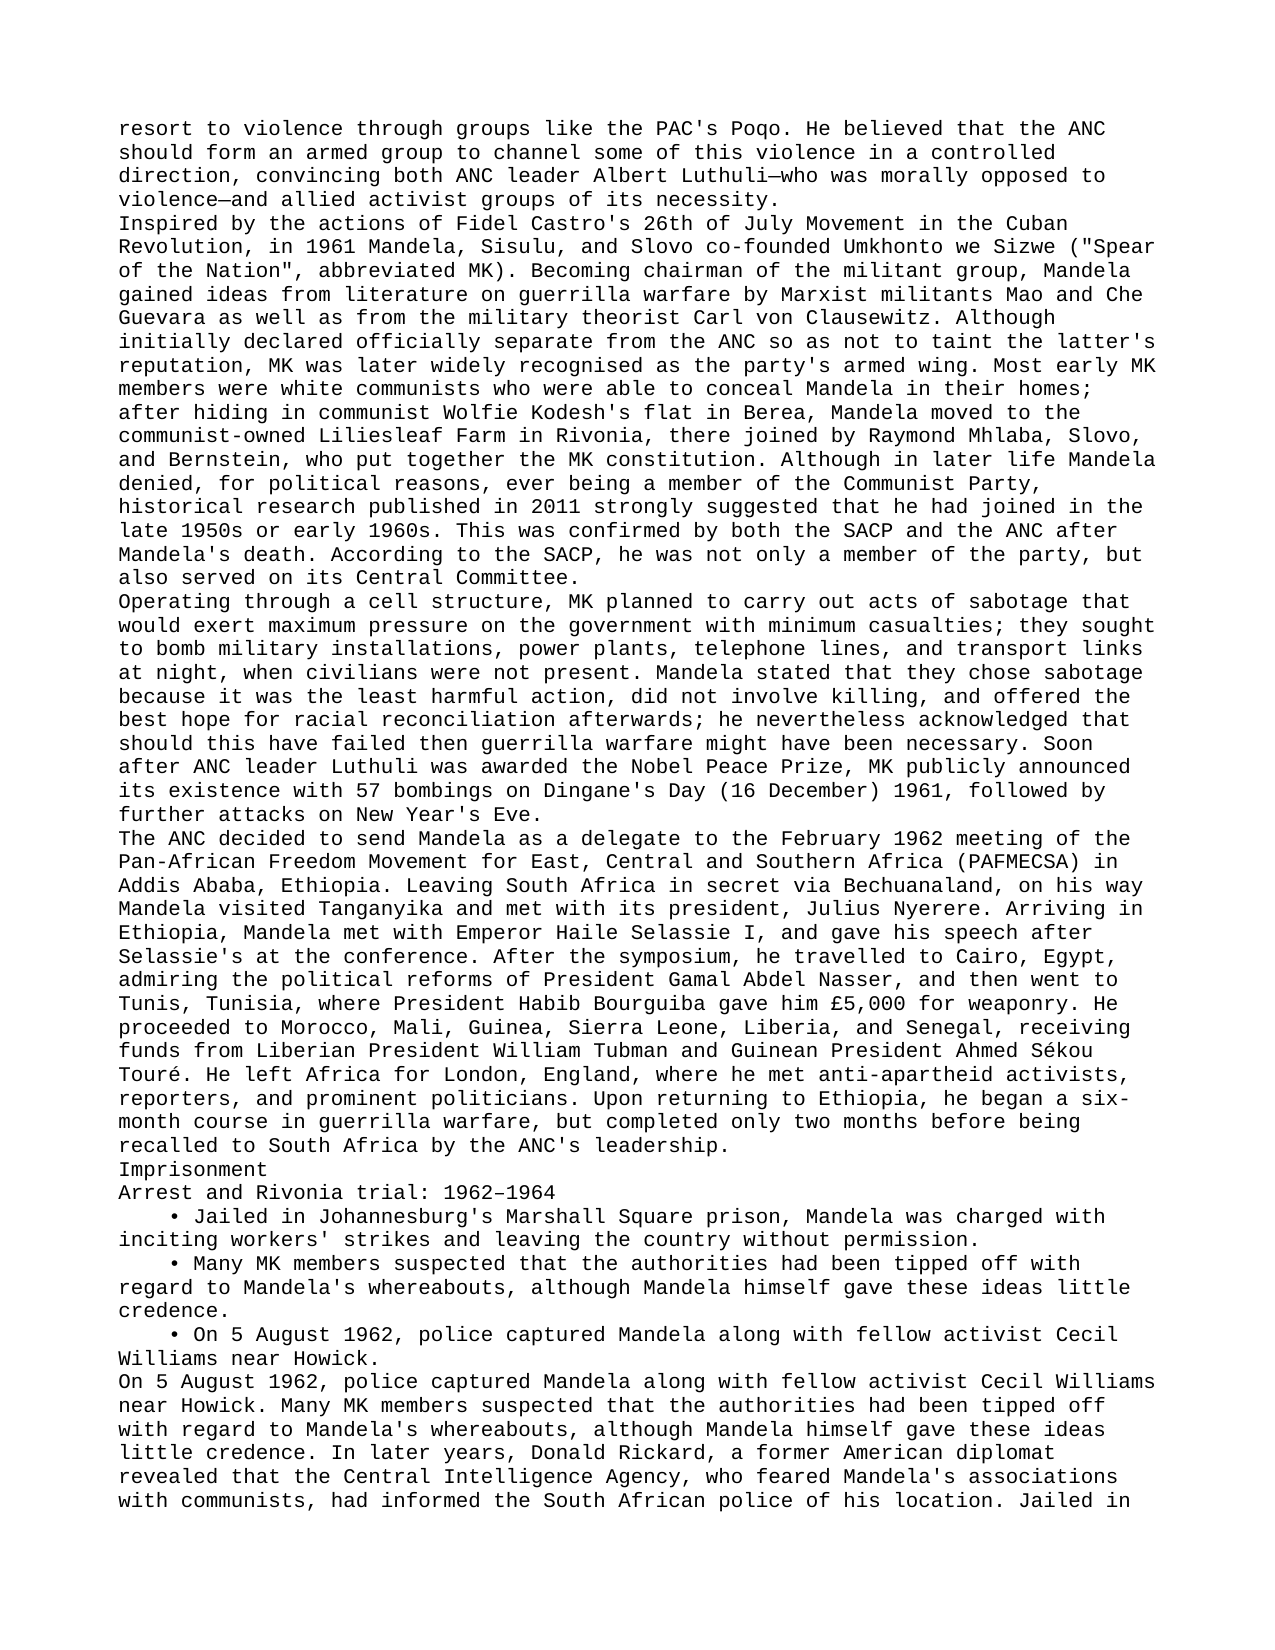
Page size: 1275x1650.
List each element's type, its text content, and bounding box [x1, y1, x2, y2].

text Operating through a cell structure, MK planned to carry out acts of sabotage that would exert maximum pressure on the government with minimum casualties; they sought to bomb military installations, power plants, telephone lines, and transport links at night, when civilians were not present. Mandela stated that they chose sabotage because it was the least harmful action, did not involve killing, and offered the best hope for racial reconciliation afterwards; he nevertheless acknowledged that should this have failed then guerrilla warfare might have been necessary. Soon after ANC leader Luthuli was awarded the Nobel Peace Prize, MK publicly announced its existence with 57 bombings on Dingane's Day (16 December) 1961, followed by further attacks on New Year's Eve. [118, 591, 1157, 827]
text • Many MK members suspected that the authorities had been tipped off with regard to Mandela's whereabouts, although Mandela himself gave these ideas little credence. [118, 1253, 1157, 1324]
text • Jailed in Johannesburg's Marshall Square prison, Mandela was charged with inciting workers' strikes and leaving the country without permission. [118, 1206, 1157, 1253]
text Inspired by the actions of Fidel Castro's 26th of July Movement in the Cuban Revolution, in 1961 Mandela, Sisulu, and Slovo co-founded Umkhonto we Sizwe ("Spear of the Nation", abbreviated MK). Becoming chairman of the militant group, Mandela gained ideas from literature on guerrilla warfare by Marxist militants Mao and Che Guevara as well as from the military theorist Carl von Clausewitz. Although initially declared officially separate from the ANC so as not to taint the latter's reputation, MK was later widely recognised as the party's armed wing. Most early MK members were white communists who were able to conceal Mandela in their homes; after hiding in communist Wolfie Kodesh's flat in Berea, Mandela moved to the communist-owned Liliesleaf Farm in Rivonia, there joined by Raymond Mhlaba, Slovo, and Bernstein, who put together the MK constitution. Although in later life Mandela denied, for political reasons, ever being a member of the Communist Party, historical research published in 2011 strongly suggested that he had joined in the late 1950s or early 1960s. This was confirmed by both the SACP and the ANC after Mandela's death. According to the SACP, he was not only a member of the party, but also served on its Central Committee. [118, 213, 1157, 591]
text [118, 1371, 1157, 1513]
text The ANC decided to send Mandela as a delegate to the February 1962 meeting of the Pan-African Freedom Movement for East, Central and Southern Africa (PAFMECSA) in Addis Ababa, Ethiopia. Leaving South Africa in secret via Bechuanaland, on his way Mandela visited Tanganyika and met with its president, Julius Nyerere. Arriving in Ethiopia, Mandela met with Emperor Haile Selassie I, and gave his speech after Selassie's at the conference. After the symposium, he travelled to Cairo, Egypt, admiring the political reforms of President Gamal Abdel Nasser, and then went to Tunis, Tunisia, where President Habib Bourguiba gave him £5,000 for weaponry. He proceeded to Morocco, Mali, Guinea, Sierra Leone, Liberia, and Senegal, receiving funds from Liberian President William Tubman and Guinean President Ahmed Sékou Touré. He left Africa for London, England, where he met anti-apartheid activists, reporters, and prominent politicians. Upon returning to Ethiopia, he began a six-month course in guerrilla warfare, but completed only two months before being recalled to South Africa by the ANC's leadership. [118, 827, 1157, 1158]
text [118, 118, 1157, 213]
text • On 5 August 1962, police captured Mandela along with fellow activist Cecil Williams near Howick. [118, 1324, 1157, 1371]
text Imprisonment [118, 1158, 1157, 1182]
text Arrest and Rivonia trial: 1962–1964 [118, 1182, 1157, 1206]
